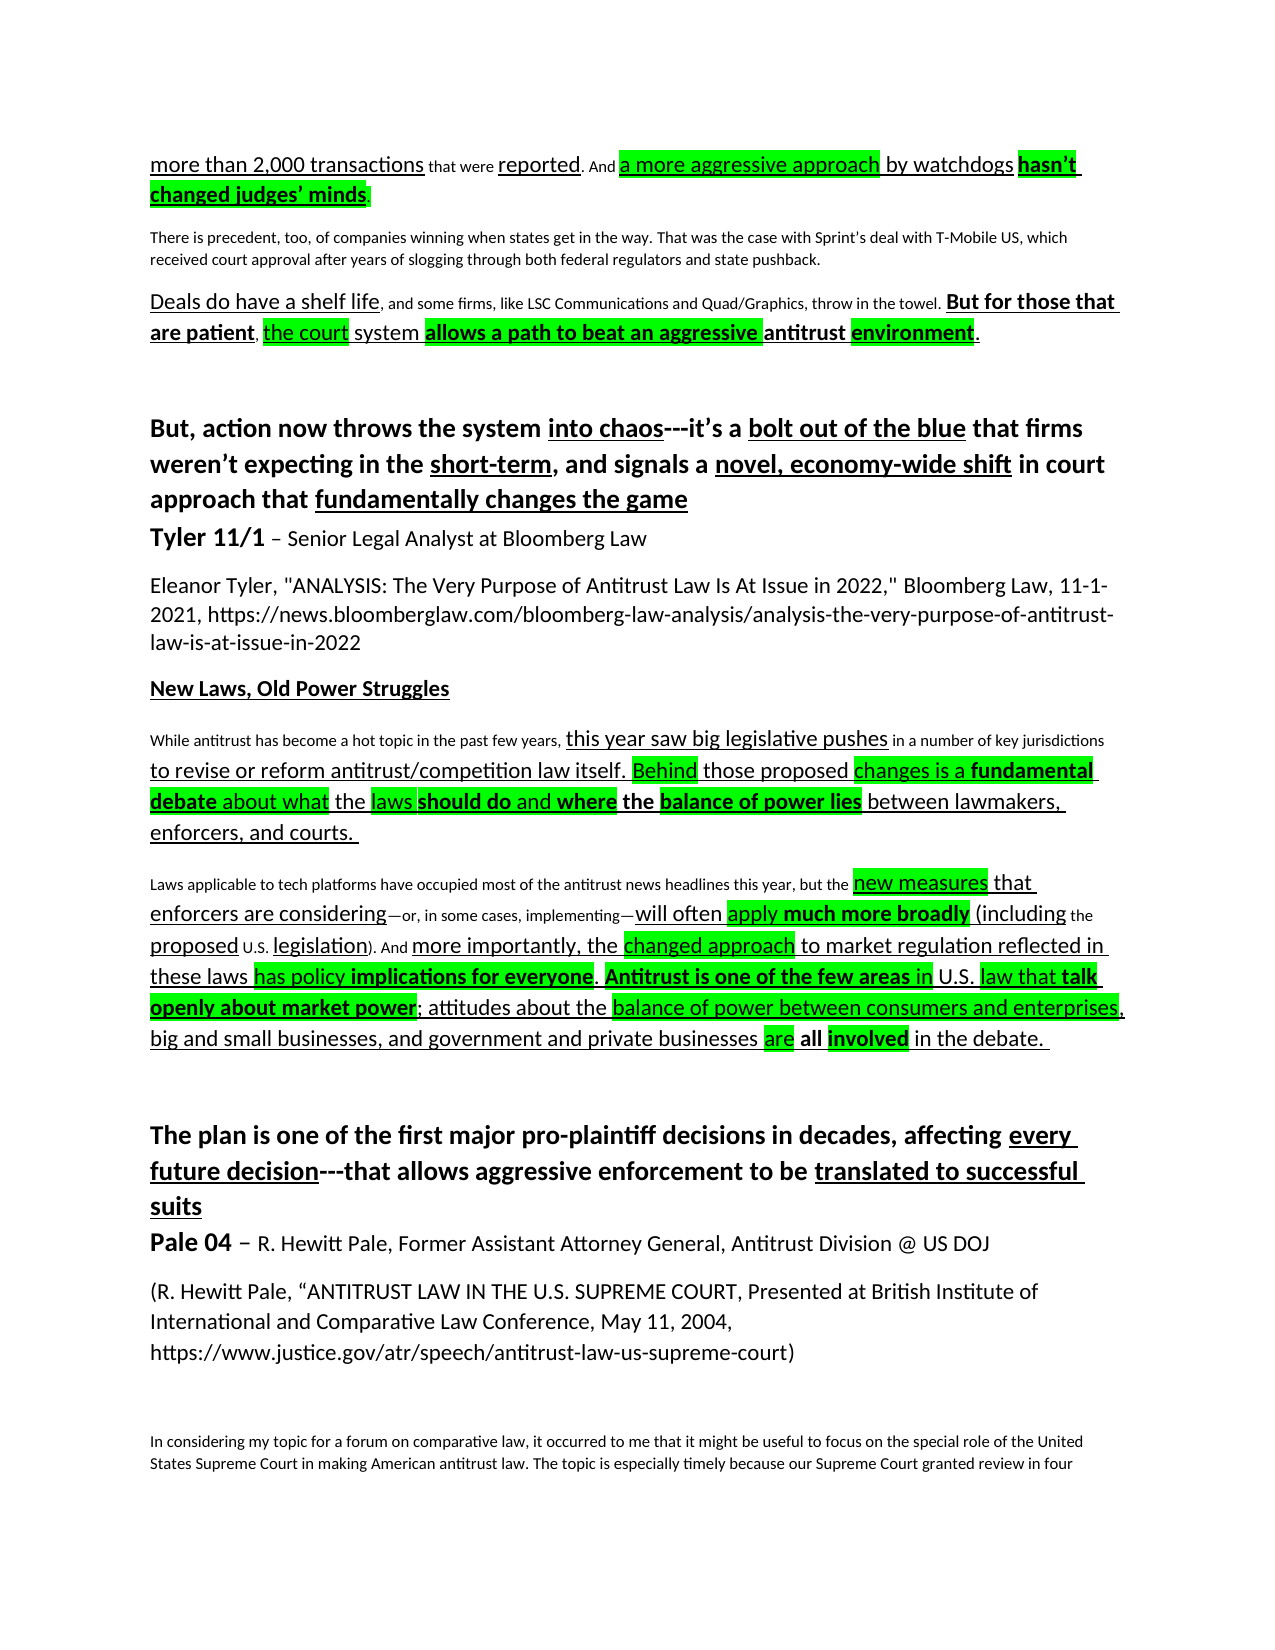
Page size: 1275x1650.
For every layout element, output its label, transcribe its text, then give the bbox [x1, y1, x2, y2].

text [150, 1431, 1125, 1474]
text (R. Hewitt Pale, “ANTITRUST LAW IN THE U.S. SUPREME COURT, Presented at British Institute of International and Comparative Law Conference, May 11, 2004, https://www.justice.gov/atr/speech/antitrust-law-us-supreme-court) [150, 1277, 1125, 1366]
text The plan is one of the first major pro-plaintiff decisions in decades, affecting every future decision---that allows aggressive enforcement to be translated to successful suits [150, 1118, 1125, 1222]
text Laws applicable to tech platforms have occupied most of the antitrust news headlines this year, but the new measures that enforcers are considering—or, in some cases, implementing—will often apply much more broadly (including the proposed U.S. legislation). And more importantly, the changed approach to market regulation reflected in these laws has policy implications for everyone. Antitrust is one of the few areas in U.S. law that talk openly about market power; attitudes about the balance of power between consumers and enterprises, big and small businesses, and government and private businesses are all involved in the debate. [150, 865, 1125, 1017]
text Eleanor Tyler, "ANALYSIS: The Very Purpose of Antitrust Law Is At Issue in 2022," Bloomberg Law, 11-1-2021, https://news.bloomberglaw.com/bloomberg-law-analysis/analysis-the-very-purpose-of-antitrust-law-is-at-issue-in-2022 [150, 572, 1125, 656]
text There is precedent, too, of companies winning when states get in the way. That was the case with Sprint’s deal with T-Mobile US, which received court approval after years of slogging through both federal regulators and state pushback. [150, 227, 1125, 269]
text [150, 150, 1125, 208]
text New Laws, Old Power Struggles [150, 674, 1125, 702]
text Pale 04 – R. Hewitt Pale, Former Assistant Attorney General, Antitrust Division @ US DOJ [150, 1225, 1125, 1258]
text Deals do have a shelf life, and some firms, like LSC Communications and Quad/Graphics, throw in the towel. But for those that are patient, the court system allows a path to beat an aggressive antitrust environment. [150, 287, 1125, 346]
text But, action now throws the system into chaos---it’s a bolt out of the blue that firms weren’t expecting in the short-term, and signals a novel, economy-wide shift in court approach that fundamentally changes the game [150, 411, 1125, 516]
text While antitrust has become a hot topic in the past few years, this year saw big legislative pushes in a number of key jurisdictions to revise or reform antitrust/competition law itself. Behind those proposed changes is a fundamental debate about what the laws should do and where the balance of power lies between lawmakers, enforcers, and courts. [150, 721, 1125, 846]
text Tyler 11/1 – Senior Legal Analyst at Bloomberg Law [150, 520, 1125, 553]
